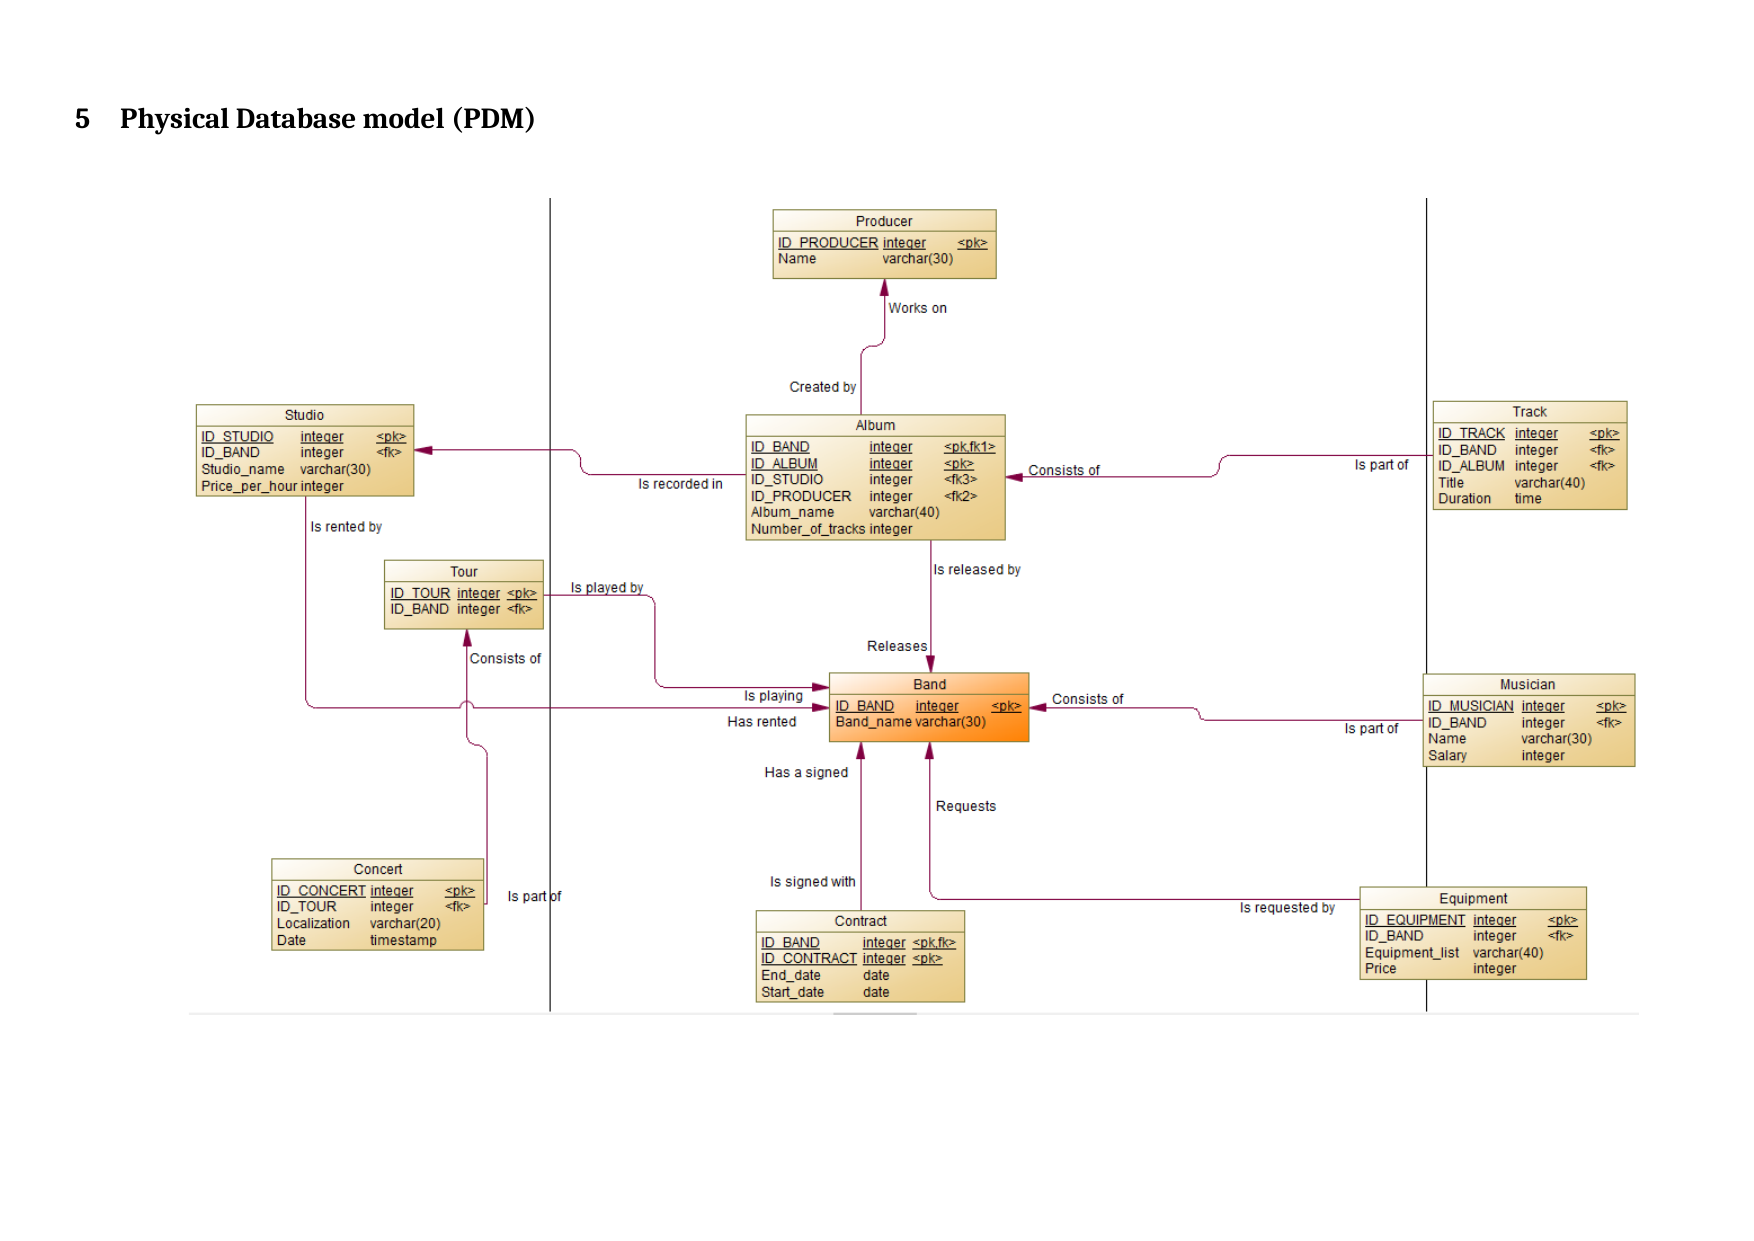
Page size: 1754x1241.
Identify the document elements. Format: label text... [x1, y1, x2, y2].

picture [188, 198, 1639, 1015]
subtitle Physical Database model (PDM) [75, 102, 1679, 135]
